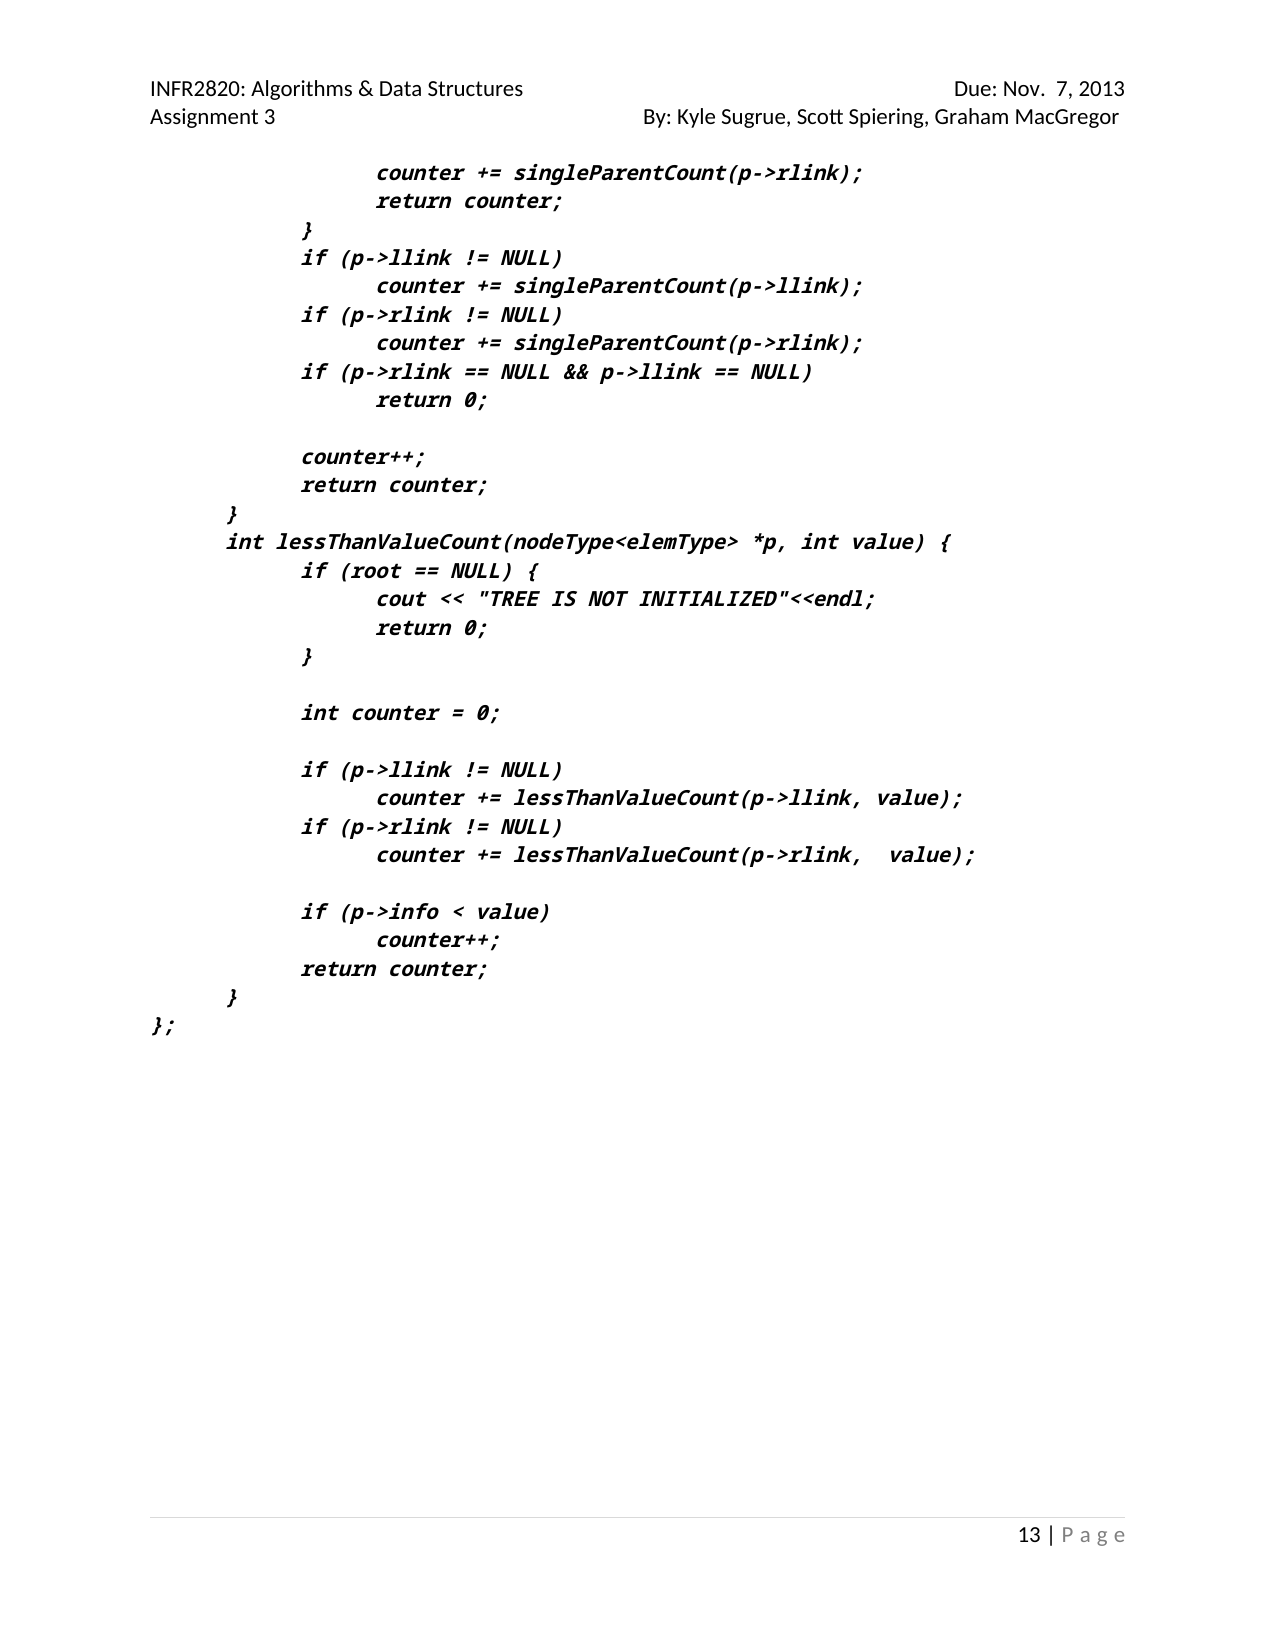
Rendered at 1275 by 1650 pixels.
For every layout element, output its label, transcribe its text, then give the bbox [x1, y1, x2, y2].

text counter += singleParentCount(p->rlink); [150, 158, 1125, 186]
text return counter; [150, 471, 1125, 499]
text if (root == NULL) { [150, 556, 1125, 584]
text counter += singleParentCount(p->llink); [150, 272, 1125, 300]
text }; [150, 1011, 1125, 1039]
text } [150, 641, 1125, 670]
text return counter; [150, 186, 1125, 215]
text return counter; [150, 954, 1125, 982]
text return 0; [150, 385, 1125, 414]
text int counter = 0; [150, 698, 1125, 727]
text counter++; [150, 925, 1125, 954]
text if (p->llink != NULL) [150, 755, 1125, 783]
text counter += singleParentCount(p->rlink); [150, 328, 1125, 357]
text counter += lessThanValueCount(p->rlink, value); [150, 840, 1125, 869]
text counter++; [150, 442, 1125, 471]
text int lessThanValueCount(nodeType<elemType> *p, int value) { [150, 527, 1125, 556]
text } [150, 982, 1125, 1011]
text counter += lessThanValueCount(p->llink, value); [150, 783, 1125, 812]
text cout << "TREE IS NOT INITIALIZED"<<endl; [150, 584, 1125, 613]
text if (p->info < value) [150, 897, 1125, 925]
text } [150, 215, 1125, 243]
text if (p->rlink != NULL) [150, 300, 1125, 328]
text return 0; [150, 613, 1125, 641]
text if (p->llink != NULL) [150, 243, 1125, 272]
text } [150, 499, 1125, 527]
text if (p->rlink == NULL && p->llink == NULL) [150, 357, 1125, 385]
text if (p->rlink != NULL) [150, 812, 1125, 840]
